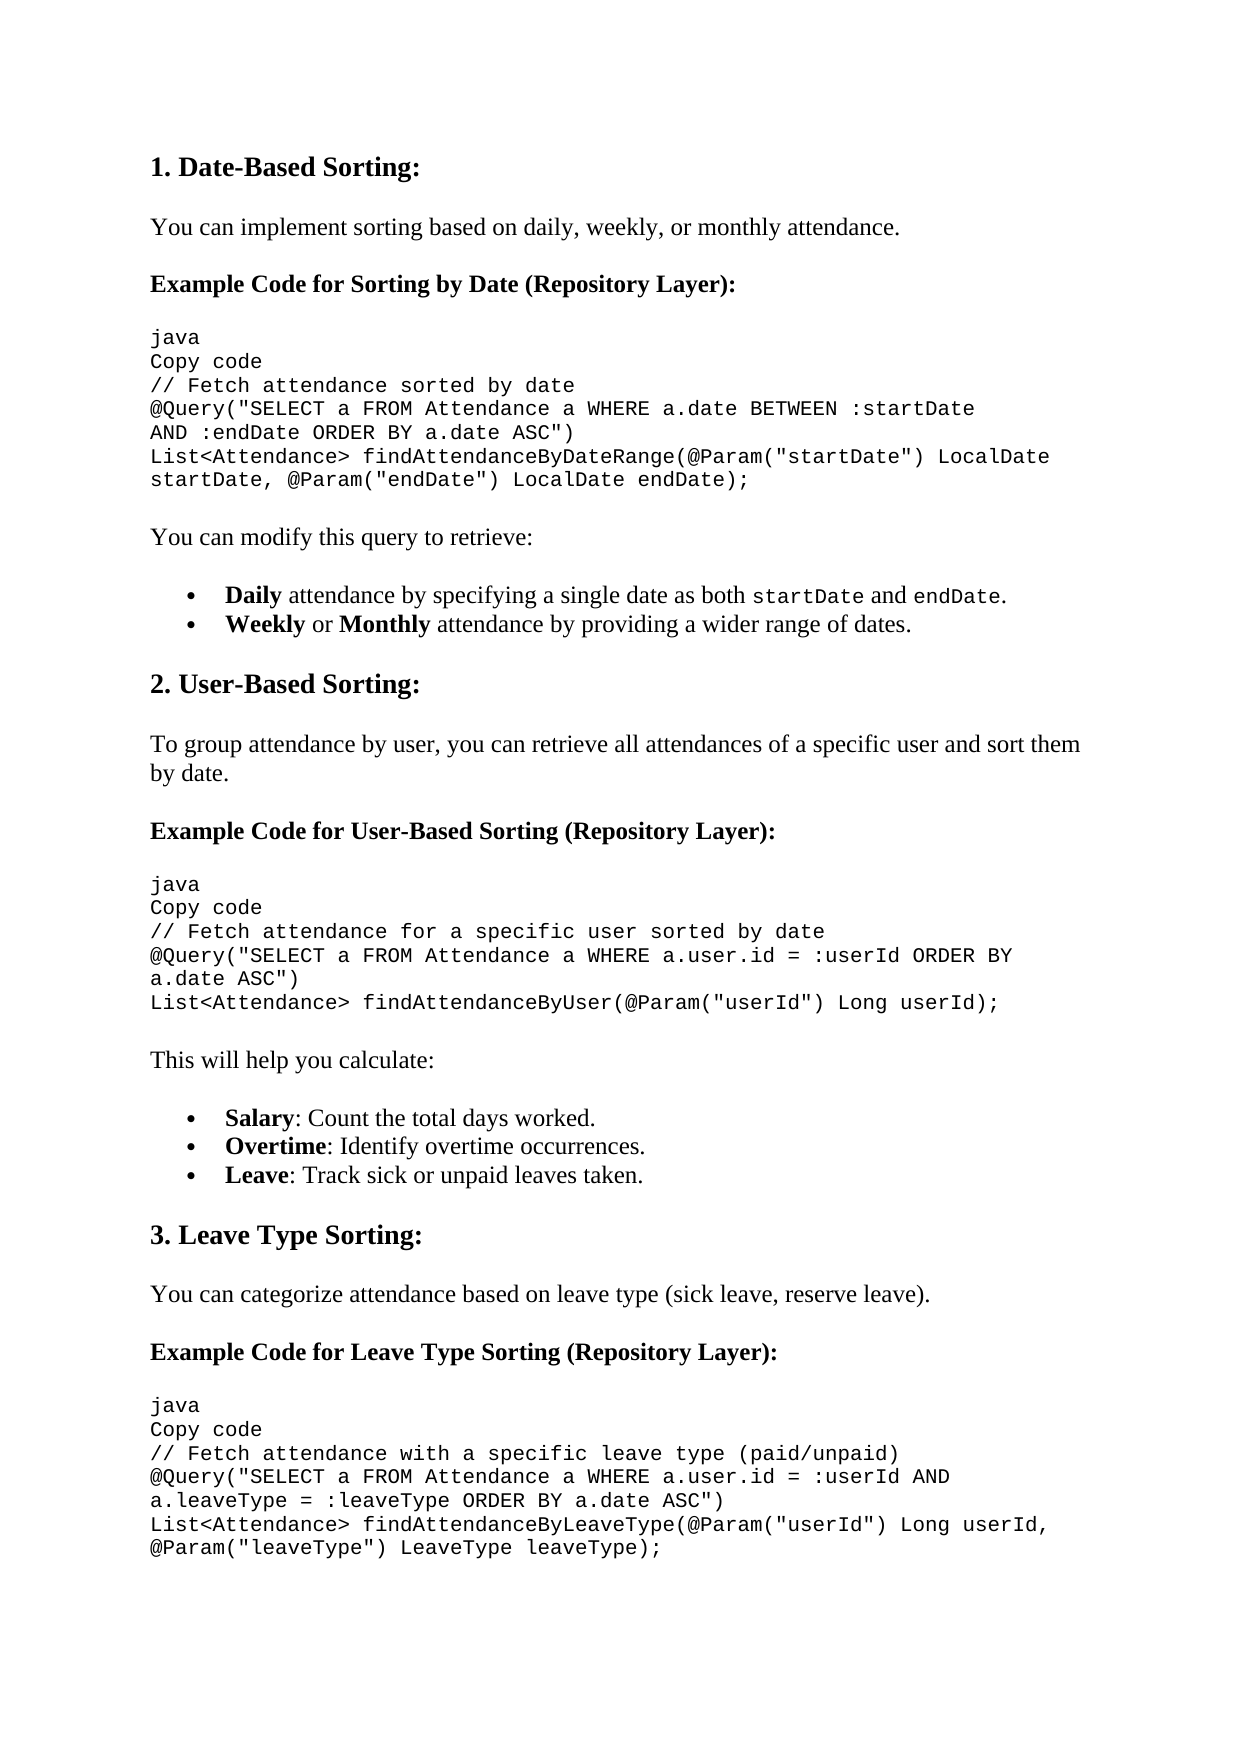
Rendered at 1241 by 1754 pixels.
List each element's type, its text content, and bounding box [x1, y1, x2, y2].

text You can categorize attendance based on leave type (sick leave, reserve leave). [150, 1279, 1090, 1308]
list Weekly or Monthly attendance by providing a wider range of dates. [187, 609, 1090, 638]
text Example Code for Leave Type Sorting (Repository Layer): [150, 1337, 1090, 1366]
text Copy code [150, 897, 1090, 921]
text 1. Date-Based Sorting: [150, 150, 1090, 182]
text List<Attendance> findAttendanceByUser(@Param("userId") Long userId); [150, 992, 1090, 1016]
text You can implement sorting based on daily, weekly, or monthly attendance. [150, 212, 1090, 240]
text @Query("SELECT a FROM Attendance a WHERE a.user.id = :userId ORDER BY a.date ASC") [150, 944, 1090, 992]
list Overtime: Identify overtime occurrences. [187, 1131, 1090, 1160]
list Salary: Count the total days worked. [187, 1103, 1090, 1131]
text // Fetch attendance with a specific leave type (paid/unpaid) [150, 1443, 1090, 1466]
text Example Code for Sorting by Date (Repository Layer): [150, 269, 1090, 298]
text @Query("SELECT a FROM Attendance a WHERE a.user.id = :userId AND a.leaveType = :leaveType ORDER BY a.date ASC") [150, 1466, 1090, 1514]
text 3. Leave Type Sorting: [150, 1218, 1090, 1250]
list Daily attendance by specifying a single date as both startDate and endDate. [187, 580, 1090, 609]
text java [150, 874, 1090, 897]
text java [150, 1395, 1090, 1419]
text 2. User-Based Sorting: [150, 667, 1090, 700]
text // Fetch attendance for a specific user sorted by date [150, 921, 1090, 944]
text Copy code [150, 1419, 1090, 1443]
text List<Attendance> findAttendanceByDateRange(@Param("startDate") LocalDate startDate, @Param("endDate") LocalDate endDate); [150, 446, 1090, 493]
text @Query("SELECT a FROM Attendance a WHERE a.date BETWEEN :startDate AND :endDate ORDER BY a.date ASC") [150, 398, 1090, 446]
text // Fetch attendance sorted by date [150, 375, 1090, 398]
text Example Code for User-Based Sorting (Repository Layer): [150, 816, 1090, 844]
text To group attendance by user, you can retrieve all attendances of a specific user and sort them by date. [150, 729, 1090, 787]
list Leave: Track sick or unpaid leaves taken. [187, 1160, 1090, 1189]
text This will help you calculate: [150, 1045, 1090, 1073]
text You can modify this query to retrieve: [150, 522, 1090, 551]
text java [150, 327, 1090, 351]
text List<Attendance> findAttendanceByLeaveType(@Param("userId") Long userId, @Param("leaveType") LeaveType leaveType); [150, 1514, 1090, 1561]
text Copy code [150, 351, 1090, 375]
